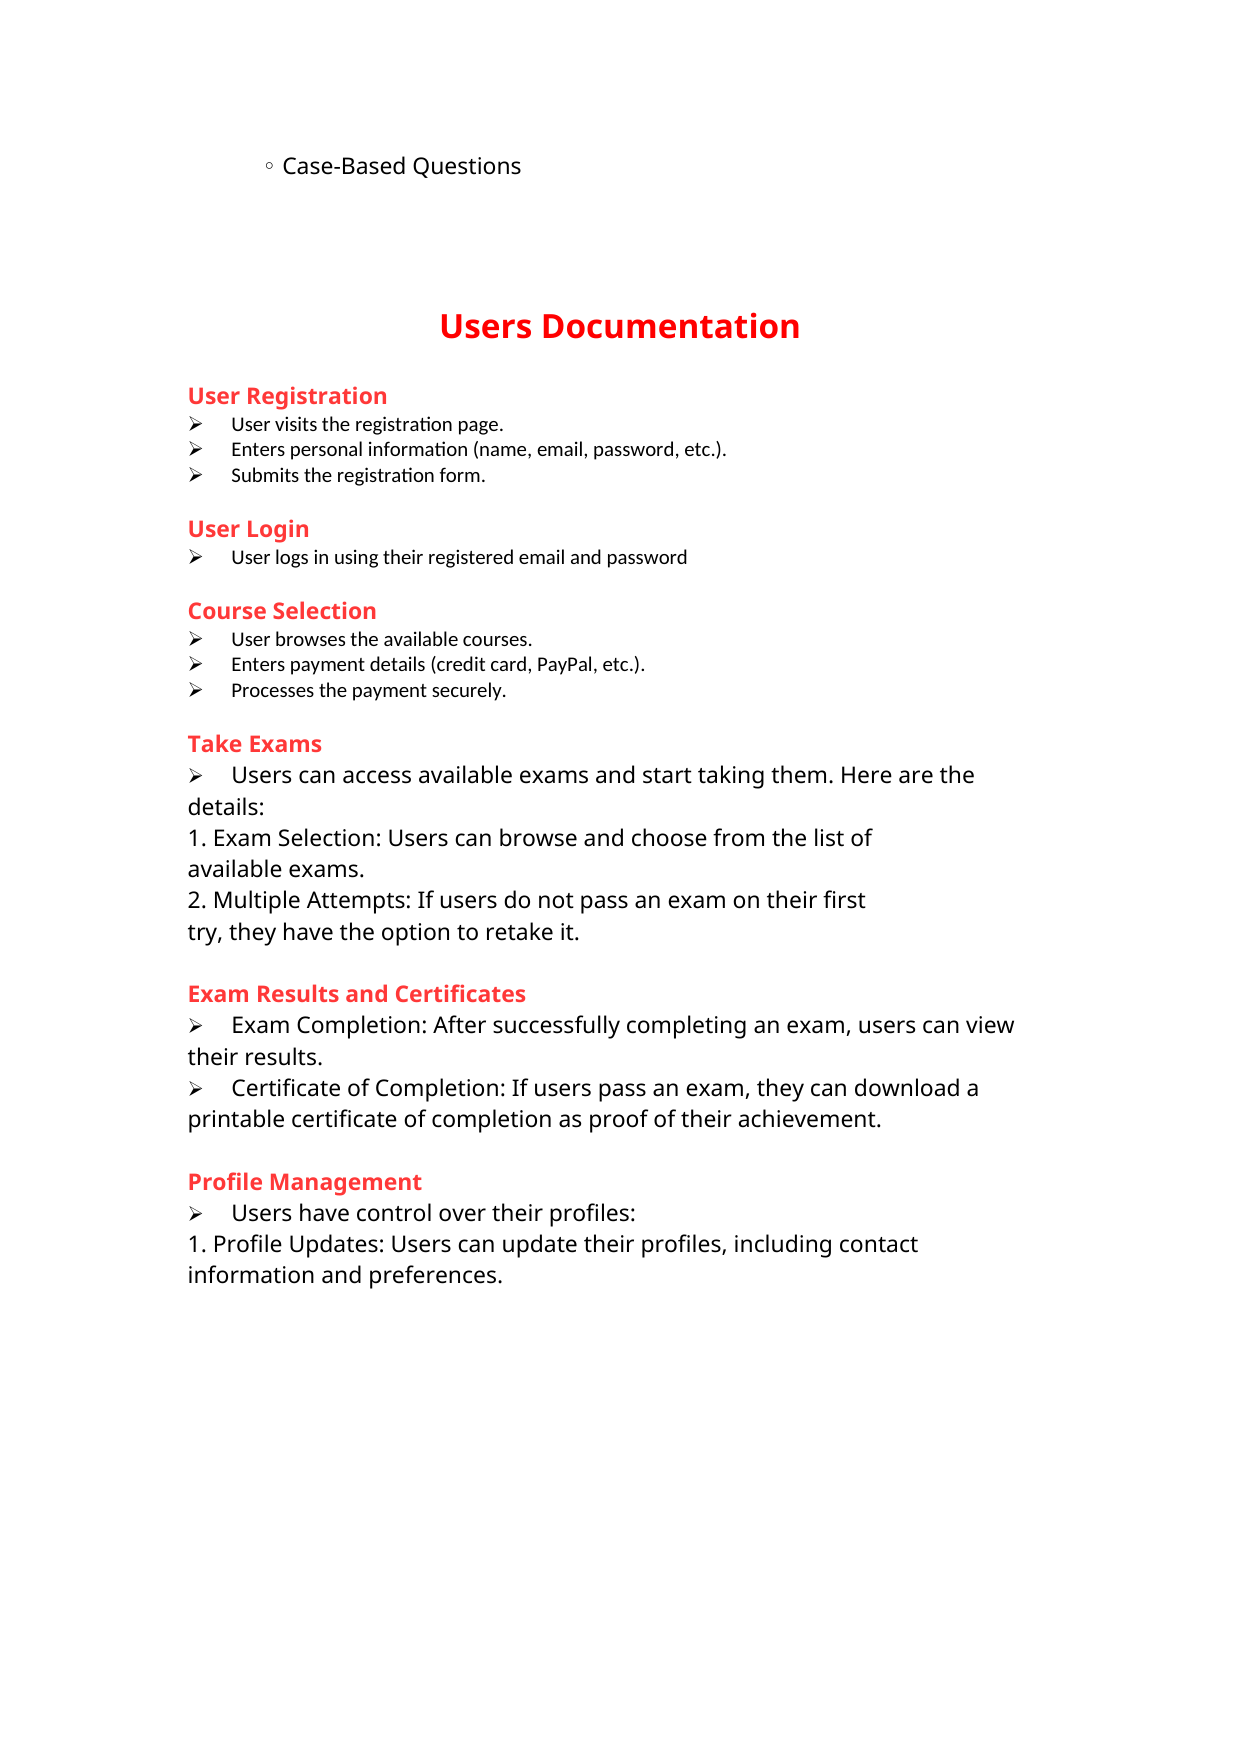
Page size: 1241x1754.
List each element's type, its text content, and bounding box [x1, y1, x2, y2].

list Enters payment details (credit card, PayPal, etc.). [187, 652, 1053, 677]
list Users have control over their profiles: [187, 1197, 1053, 1228]
list User visits the registration page. [187, 411, 1053, 437]
list Submits the registration form. [187, 462, 1053, 487]
text available exams. [187, 853, 1053, 884]
list User browses the available courses. [187, 626, 1053, 652]
list Users can access available exams and start taking them. Here are the [187, 759, 1053, 790]
list Processes the payment securely. [187, 677, 1053, 702]
text Course Selection [187, 595, 1053, 626]
text ◦ Case-Based Questions [187, 150, 1053, 181]
list User logs in using their registered email and password [187, 544, 1053, 569]
text printable certificate of completion as proof of their achievement. [187, 1103, 1053, 1134]
text details: [187, 790, 1053, 822]
text 1. Profile Updates: Users can update their profiles, including contact [187, 1228, 1053, 1259]
text 2. Multiple Attempts: If users do not pass an exam on their first [187, 884, 1053, 915]
list Exam Completion: After successfully completing an exam, users can view [187, 1009, 1053, 1040]
text User Registration [187, 380, 1053, 411]
text try, they have the option to retake it. [187, 915, 1053, 947]
text Users Documentation [187, 303, 1053, 349]
text Take Exams [187, 728, 1053, 759]
list Certificate of Completion: If users pass an exam, they can download a [187, 1072, 1053, 1103]
text their results. [187, 1040, 1053, 1072]
text User Login [187, 513, 1053, 544]
text 1. Exam Selection: Users can browse and choose from the list of [187, 822, 1053, 853]
list Enters personal information (name, email, password, etc.). [187, 437, 1053, 462]
text Exam Results and Certificates [187, 978, 1053, 1009]
text Profile Management [187, 1165, 1053, 1197]
text information and preferences. [187, 1259, 1053, 1290]
